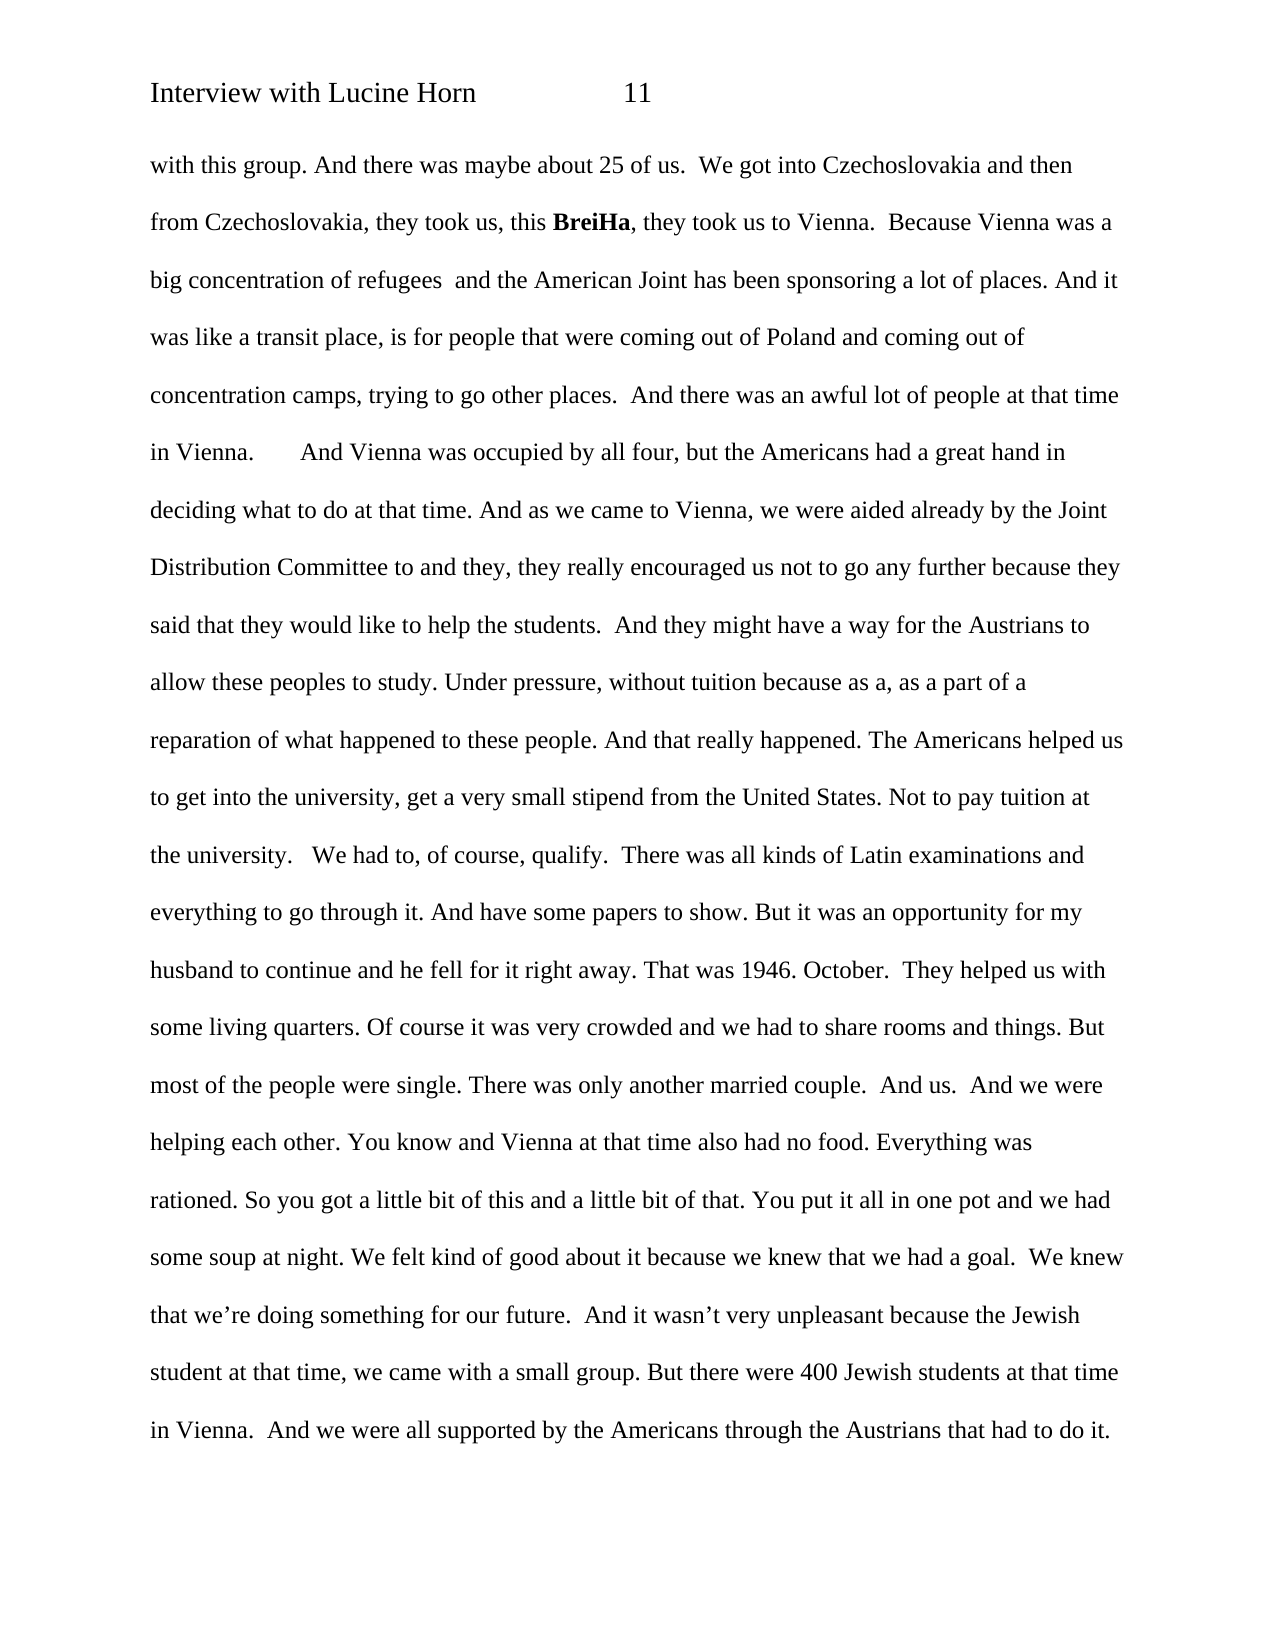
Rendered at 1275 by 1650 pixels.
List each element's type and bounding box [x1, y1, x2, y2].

text [150, 150, 1125, 1444]
